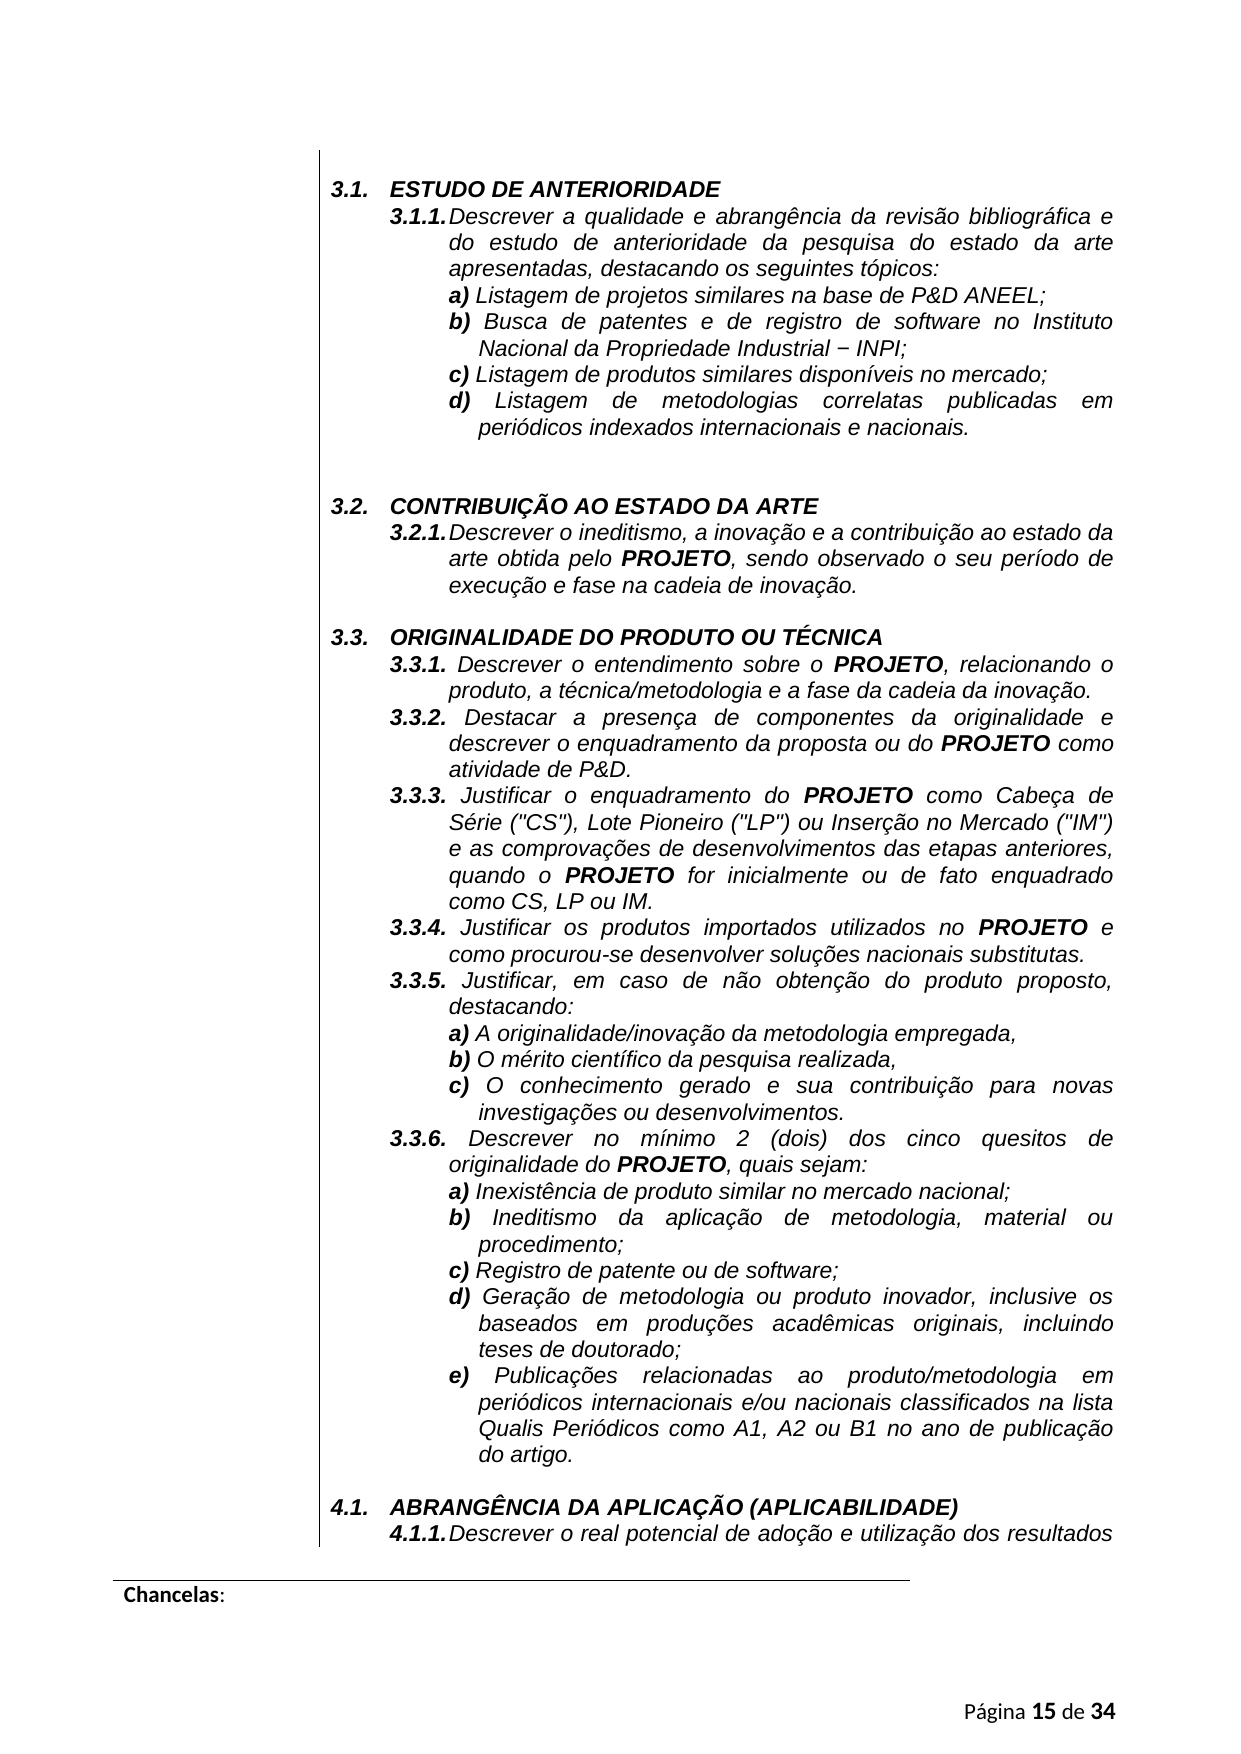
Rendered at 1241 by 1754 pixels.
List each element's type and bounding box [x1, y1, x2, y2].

table_header [320, 150, 1127, 1547]
